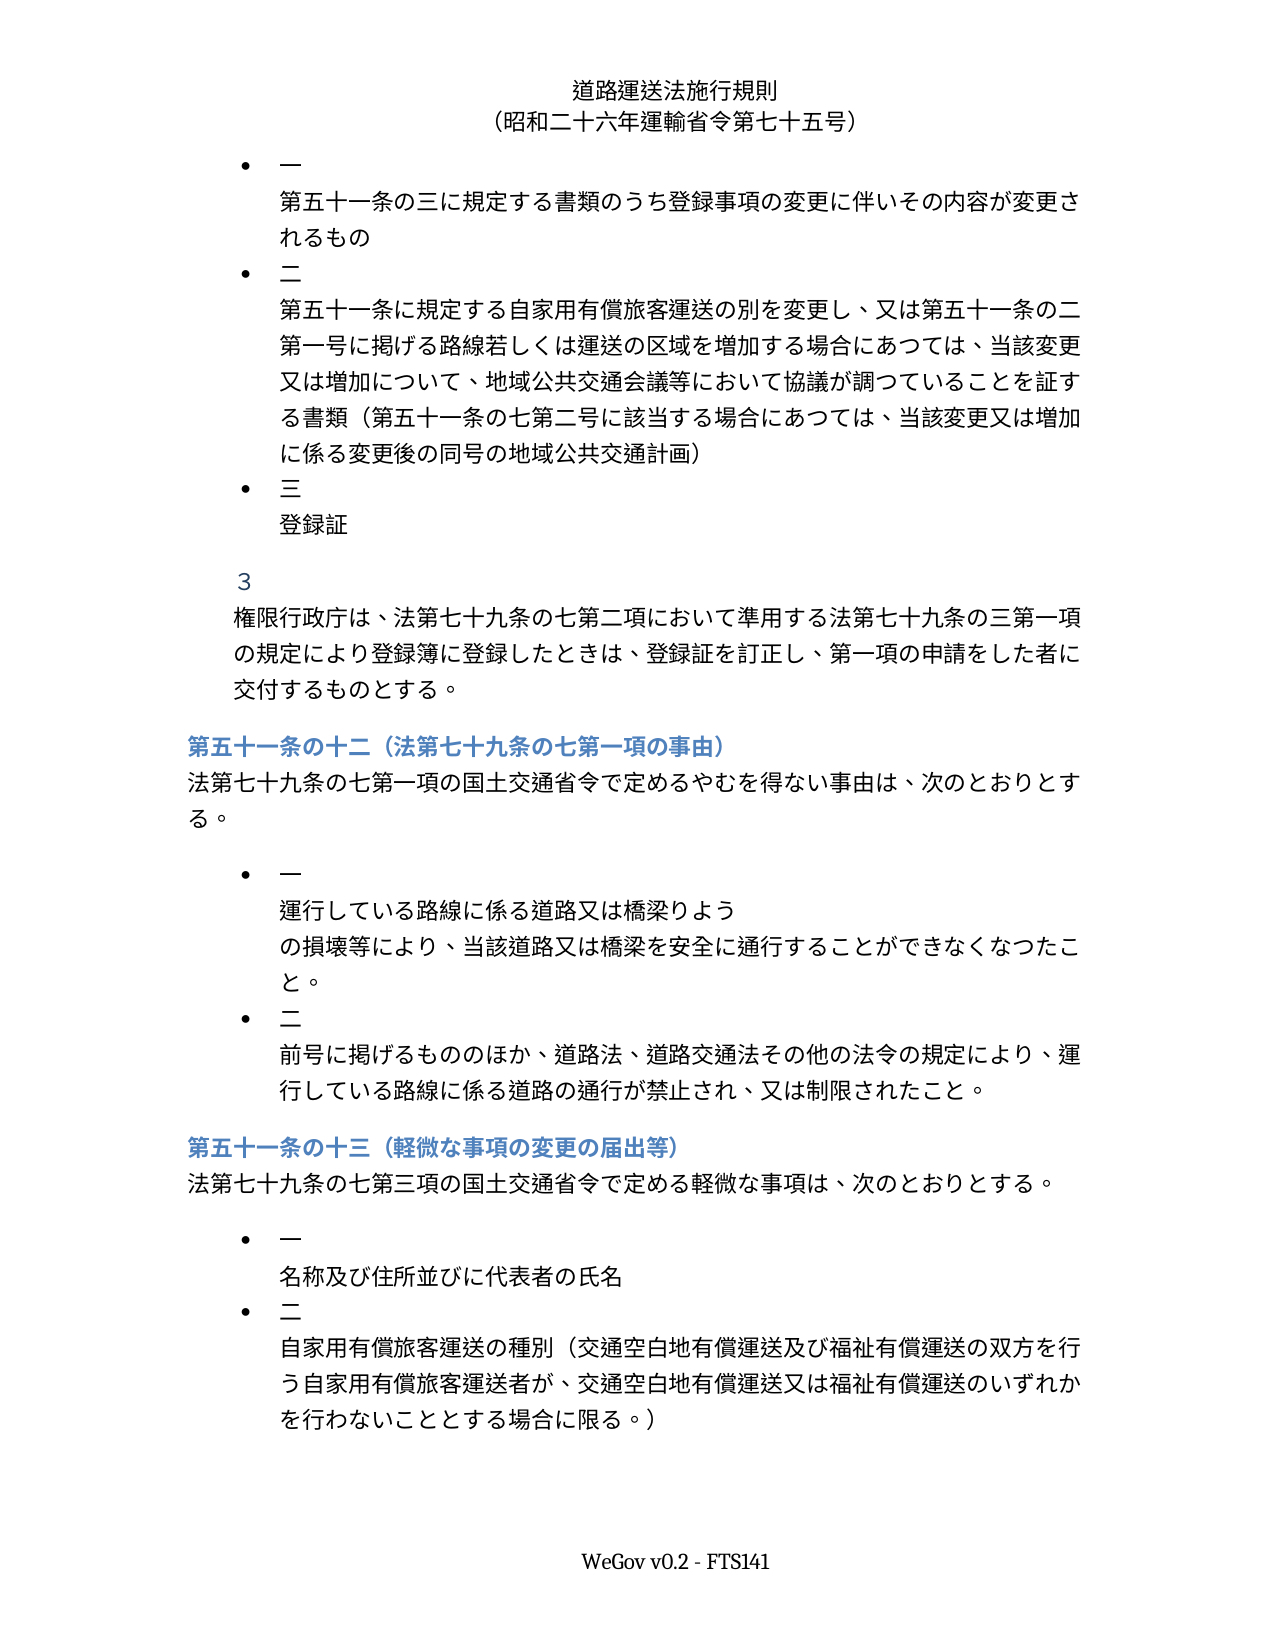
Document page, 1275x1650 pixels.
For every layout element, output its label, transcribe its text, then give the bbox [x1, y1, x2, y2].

text 権限行政庁は、法第七十九条の七第二項において準用する法第七十九条の三第一項の規定により登録簿に登録したときは、登録証を訂正し、第一項の申請をした者に交付するものとする。 [233, 602, 1087, 705]
list 二 自家用有償旅客運送の種別（交通空白地有償運送及び福祉有償運送の双方を行う自家用有償旅客運送者が、交通空白地有償運送又は福祉有償運送のいずれかを行わないこととする場合に限る。） [242, 1296, 1087, 1435]
subtitle ３ [233, 566, 1087, 597]
list 二 第五十一条に規定する自家用有償旅客運送の別を変更し、又は第五十一条の二第一号に掲げる路線若しくは運送の区域を増加する場合にあつては、当該変更又は増加について、地域公共交通会議等において協議が調つていることを証する書類（第五十一条の七第二号に該当する場合にあつては、当該変更又は増加に係る変更後の同号の地域公共交通計画） [242, 258, 1087, 469]
list 二 前号に掲げるもののほか、道路法、道路交通法その他の法令の規定により、運行している路線に係る道路の通行が禁止され、又は制限されたこと。 [242, 1003, 1087, 1106]
list 一 運行している路線に係る道路又は橋梁りよう の損壊等により、当該道路又は橋梁を安全に通行することができなくなつたこと。 [242, 859, 1087, 998]
text 法第七十九条の七第三項の国土交通省令で定める軽微な事項は、次のとおりとする。 [187, 1168, 1087, 1199]
list 一 名称及び住所並びに代表者の氏名 [242, 1224, 1087, 1292]
subtitle 第五十一条の十二（法第七十九条の七第一項の事由） [187, 731, 1087, 762]
list 三 登録証 [242, 473, 1087, 541]
subtitle 第五十一条の十三（軽微な事項の変更の届出等） [187, 1132, 1087, 1163]
list 一 第五十一条の三に規定する書類のうち登録事項の変更に伴いその内容が変更されるもの [242, 150, 1087, 253]
text 法第七十九条の七第一項の国土交通省令で定めるやむを得ない事由は、次のとおりとする。 [187, 767, 1087, 834]
